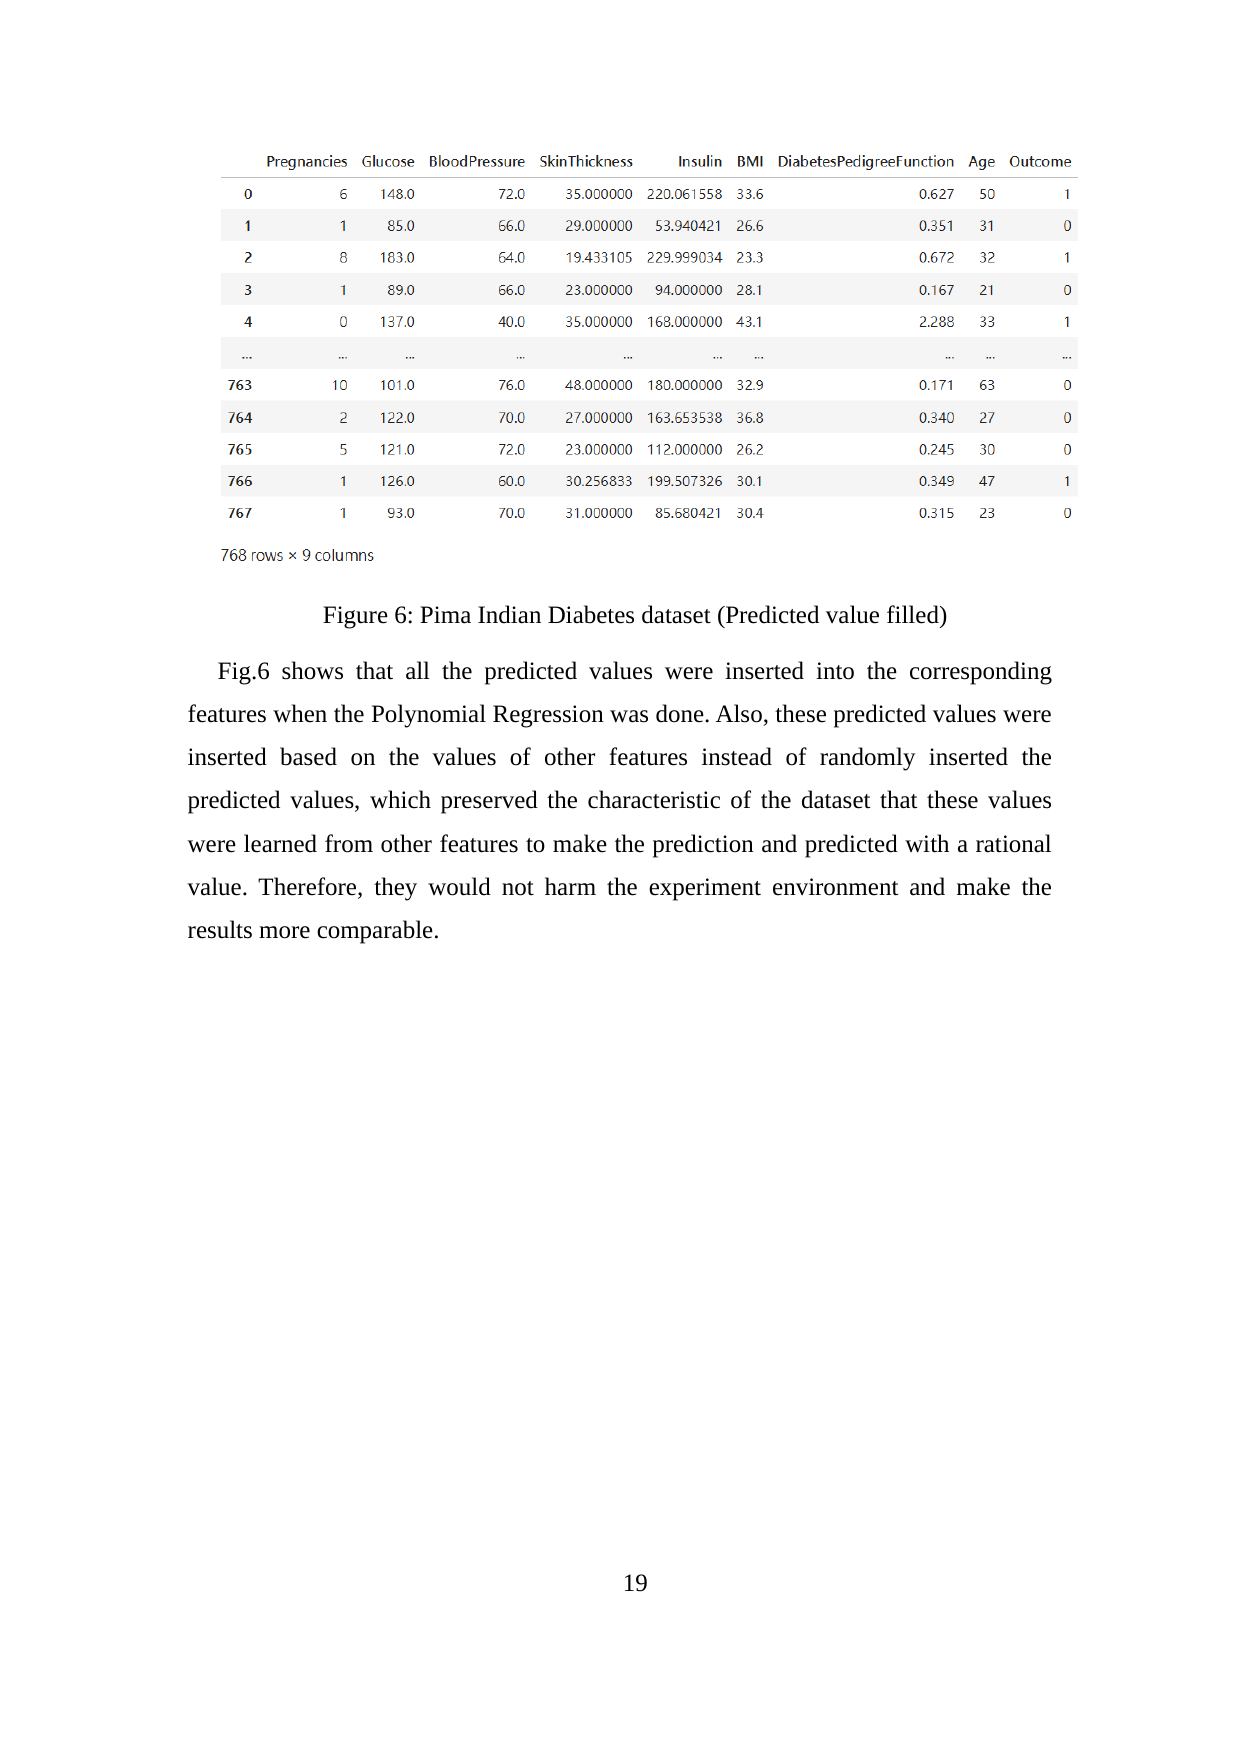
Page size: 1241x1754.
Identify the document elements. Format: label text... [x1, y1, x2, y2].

text Fig.6 shows that all the predicted values were inserted into the corresponding features when the Polynomial Regression was done. Also, these predicted values were inserted based on the values of other features instead of randomly inserted the predicted values, which preserved the characteristic of the dataset that these values were learned from other features to make the prediction and predicted with a rational value. Therefore, they would not harm the experiment environment and make the results more comparable. [187, 656, 1053, 944]
picture [217, 150, 1083, 574]
text Figure 6: Pima Indian Diabetes dataset (Predicted value filled) [187, 601, 1053, 629]
